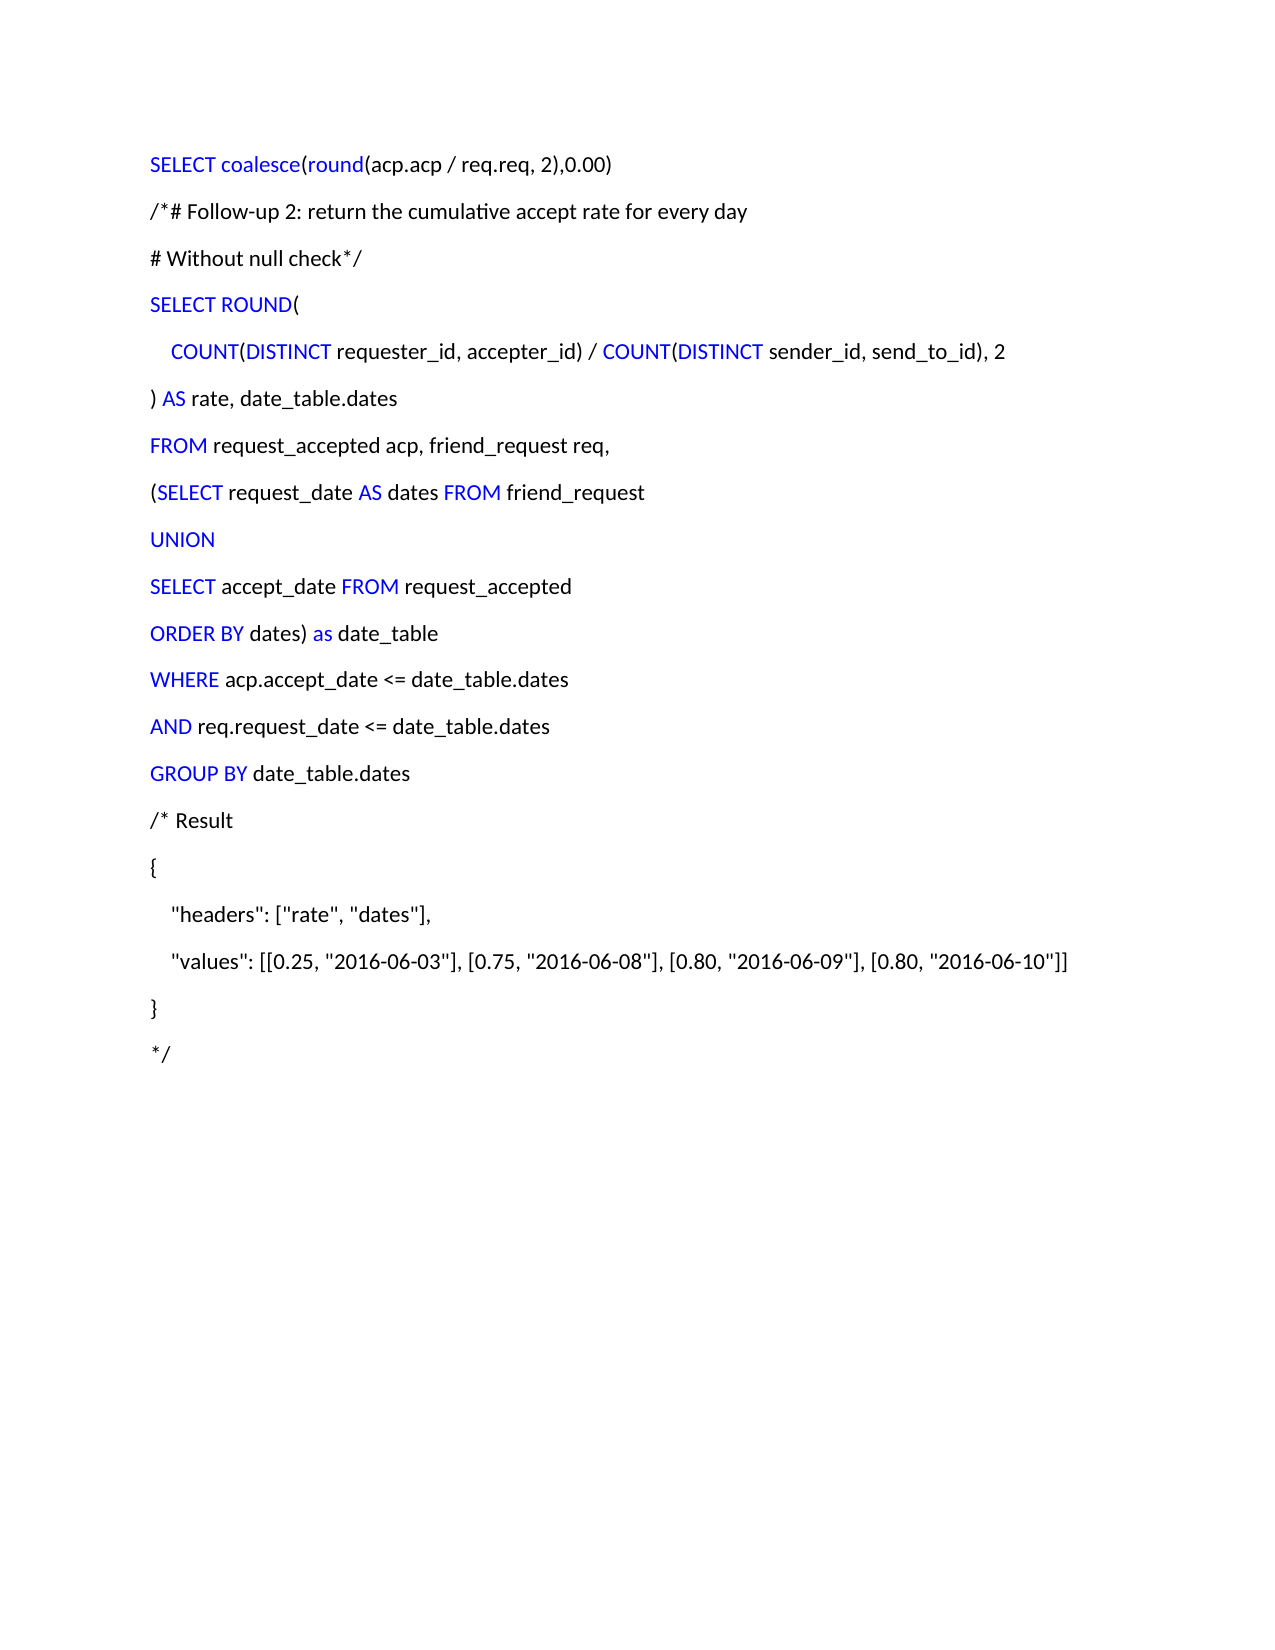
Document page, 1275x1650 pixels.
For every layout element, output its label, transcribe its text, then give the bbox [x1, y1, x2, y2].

text ORDER BY dates) as date_table [150, 619, 1125, 647]
text SELECT ROUND( [150, 291, 1125, 319]
text # Without null check*/ [150, 244, 1125, 272]
text FROM request_accepted acp, friend_request req, [150, 431, 1125, 459]
text GROUP BY date_table.dates [150, 759, 1125, 787]
text (SELECT request_date AS dates FROM friend_request [150, 478, 1125, 506]
text WHERE acp.accept_date <= date_table.dates [150, 666, 1125, 694]
text SELECT coalesce(round(acp.acp / req.req, 2),0.00) [150, 150, 1125, 178]
text COUNT(DISTINCT requester_id, accepter_id) / COUNT(DISTINCT sender_id, send_to_id), 2 [150, 337, 1125, 366]
text /* Result [150, 806, 1125, 834]
text */ [150, 1041, 1125, 1069]
text SELECT accept_date FROM request_accepted [150, 572, 1125, 600]
text } [150, 994, 1125, 1022]
text { [150, 853, 1125, 881]
text "values": [[0.25, "2016-06-03"], [0.75, "2016-06-08"], [0.80, "2016-06-09"], [0.80, "2016-06-10"]] [150, 947, 1125, 975]
text /*# Follow-up 2: return the cumulative accept rate for every day [150, 197, 1125, 225]
text ) AS rate, date_table.dates [150, 384, 1125, 412]
text "headers": ["rate", "dates"], [150, 900, 1125, 928]
text UNION [150, 525, 1125, 553]
text AND req.request_date <= date_table.dates [150, 712, 1125, 741]
